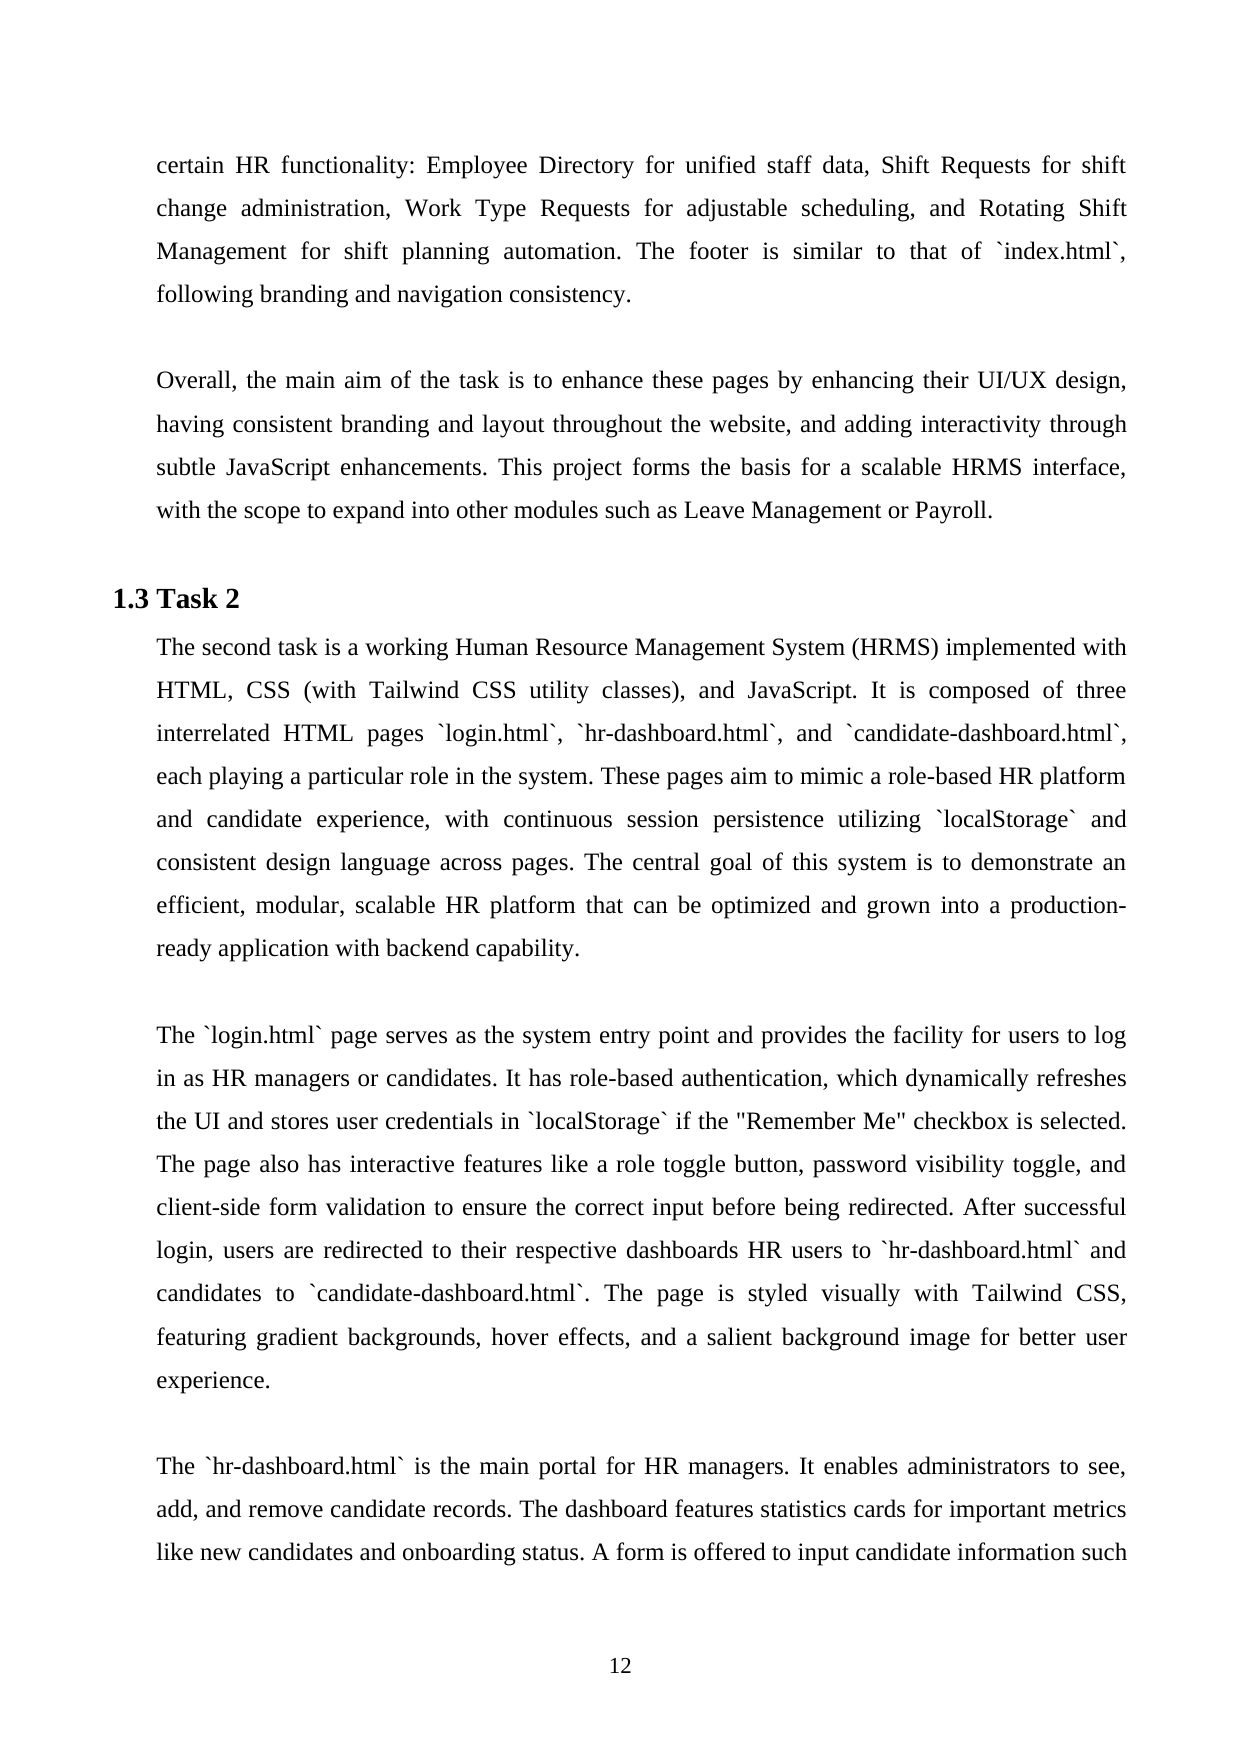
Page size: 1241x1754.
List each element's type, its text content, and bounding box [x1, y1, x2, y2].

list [156, 150, 1128, 308]
list Overall, the main aim of the task is to enhance these pages by enhancing their UI/UX design, having consistent branding and layout throughout the website, and adding interactivity through subtle JavaScript enhancements. This project forms the basis for a scalable HRMS interface, with the scope to expand into other modules such as Leave Management or Payroll. [156, 366, 1128, 524]
list Task 2 [112, 581, 1128, 615]
list The `login.html` page serves as the system entry point and provides the facility for users to log in as HR managers or candidates. It has role-based authentication, which dynamically refreshes the UI and stores user credentials in `localStorage` if the "Remember Me" checkbox is selected. The page also has interactive features like a role toggle button, password visibility toggle, and client-side form validation to ensure the correct input before being redirected. After successful login, users are redirected to their respective dashboards HR users to `hr-dashboard.html` and candidates to `candidate-dashboard.html`. The page is styled visually with Tailwind CSS, featuring gradient backgrounds, hover effects, and a salient background image for better user experience. [156, 1020, 1128, 1393]
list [156, 1451, 1128, 1566]
list The second task is a working Human Resource Management System (HRMS) implemented with HTML, CSS (with Tailwind CSS utility classes), and JavaScript. It is composed of three interrelated HTML pages `login.html`, `hr-dashboard.html`, and `candidate-dashboard.html`, each playing a particular role in the system. These pages aim to mimic a role-based HR platform and candidate experience, with continuous session persistence utilizing `localStorage` and consistent design language across pages. The central goal of this system is to demonstrate an efficient, modular, scalable HR platform that can be optimized and grown into a production-ready application with backend capability. [156, 632, 1128, 962]
